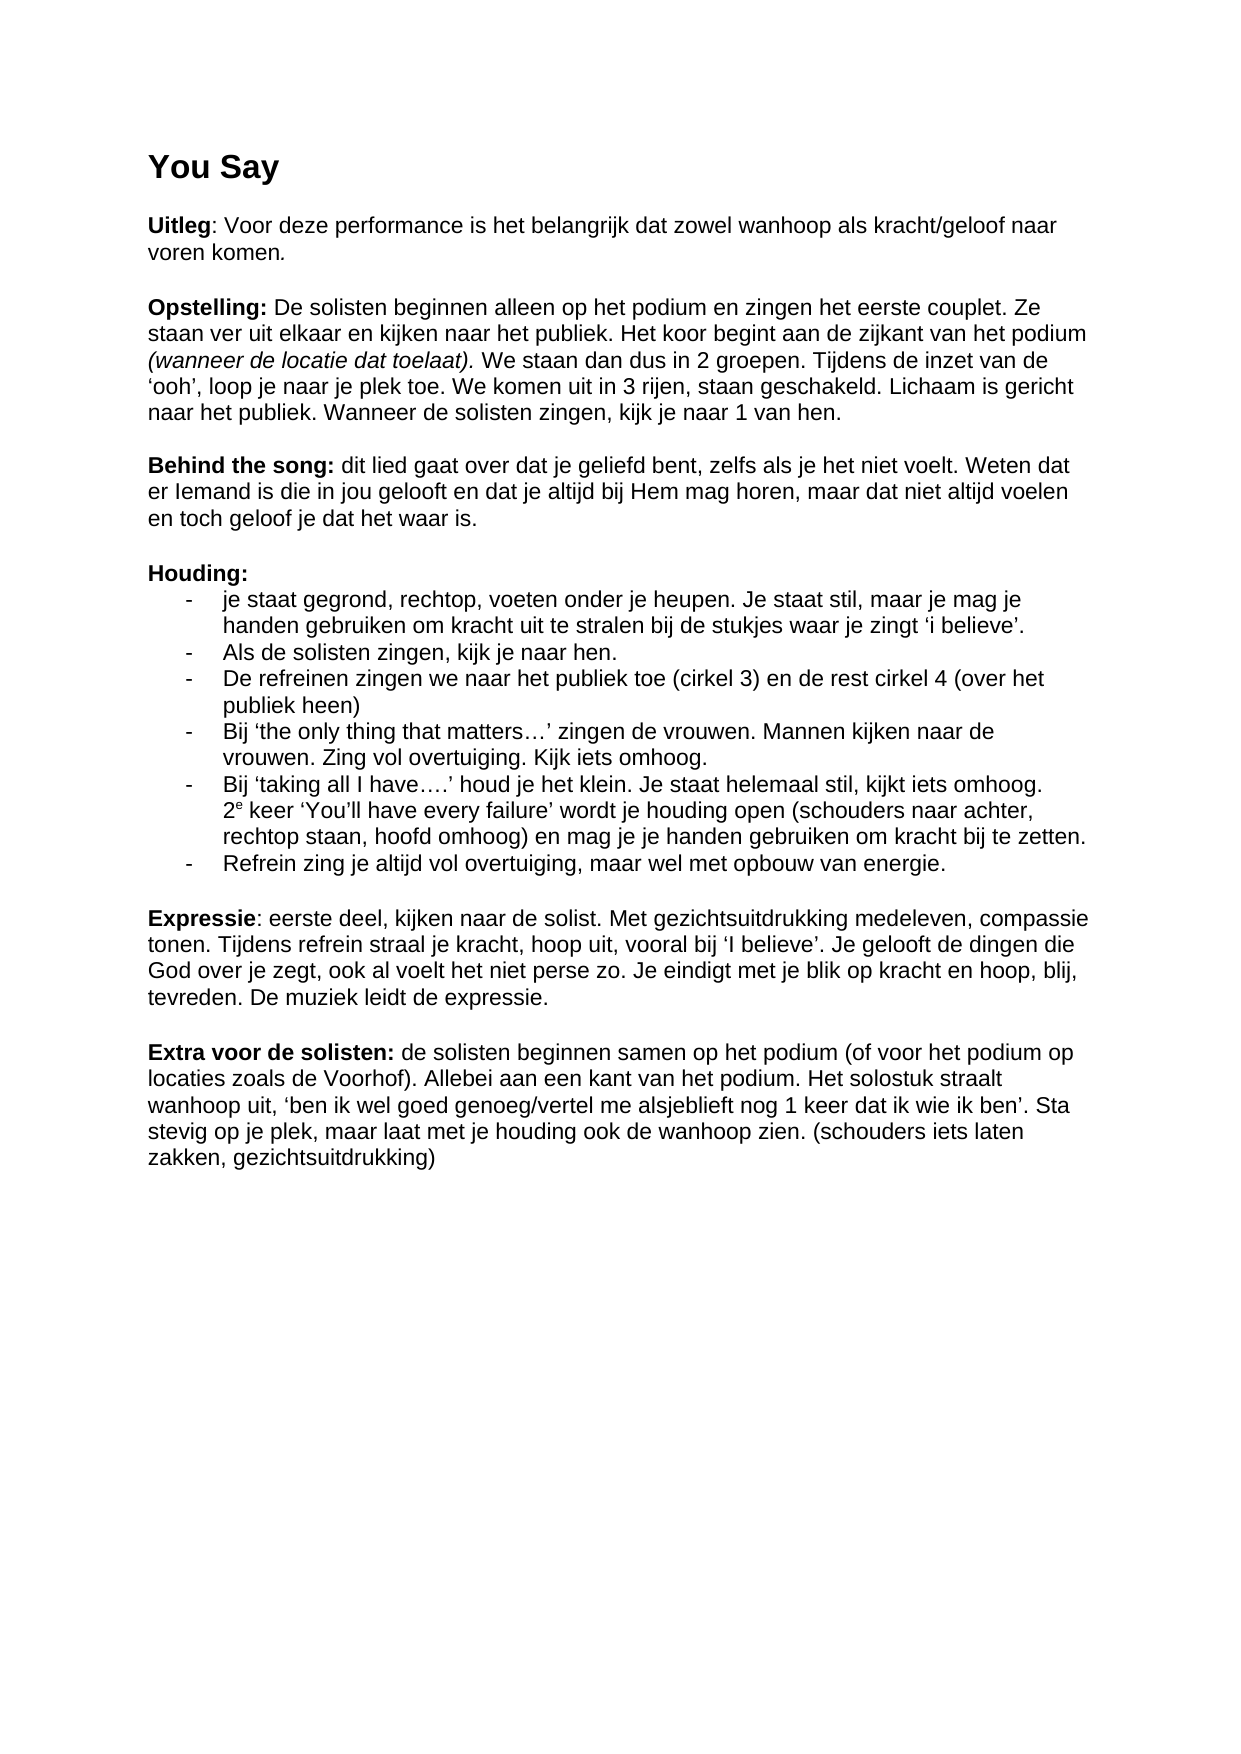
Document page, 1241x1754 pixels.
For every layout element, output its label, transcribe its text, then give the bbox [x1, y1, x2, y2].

list je staat gegrond, rechtop, voeten onder je heupen. Je staat stil, maar je mag je handen gebruiken om kracht uit te stralen bij de stukjes waar je zingt ‘i believe’. [185, 586, 1093, 639]
text Houding: [148, 560, 1093, 586]
list Als de solisten zingen, kijk je naar hen. [185, 639, 1093, 665]
text Expressie: eerste deel, kijken naar de solist. Met gezichtsuitdrukking medeleven, compassie tonen. Tijdens refrein straal je kracht, hoop uit, vooral bij ‘I believe’. Je gelooft de dingen die God over je zegt, ook al voelt het niet perse zo. Je eindigt met je blik op kracht en hoop, blij, tevreden. De muziek leidt de expressie. [148, 905, 1093, 1010]
list Bij ‘taking all I have….’ houd je het klein. Je staat helemaal stil, kijkt iets omhoog. 2e keer ‘You’ll have every failure’ wordt je houding open (schouders naar achter, rechtop staan, hoofd omhoog) en mag je je handen gebruiken om kracht bij te zetten. [185, 771, 1093, 850]
text Opstelling: De solisten beginnen alleen op het podium en zingen het eerste couplet. Ze staan ver uit elkaar en kijken naar het publiek. Het koor begint aan de zijkant van het podium (wanneer de locatie dat toelaat). We staan dan dus in 2 groepen. Tijdens de inzet van de ‘ooh’, loop je naar je plek toe. We komen uit in 3 rijen, staan geschakeld. Lichaam is gericht naar het publiek. Wanneer de solisten zingen, kijk je naar 1 van hen. [148, 294, 1093, 426]
text Behind the song: dit lied gaat over dat je geliefd bent, zelfs als je het niet voelt. Weten dat er Iemand is die in jou gelooft en dat je altijd bij Hem mag horen, maar dat niet altijd voelen en toch geloof je dat het waar is. [148, 452, 1093, 531]
list Refrein zing je altijd vol overtuiging, maar wel met opbouw van energie. [185, 850, 1093, 876]
text Uitleg: Voor deze performance is het belangrijk dat zowel wanhoop als kracht/geloof naar voren komen. [148, 212, 1093, 265]
text You Say [148, 148, 1093, 186]
list De refreinen zingen we naar het publiek toe (cirkel 3) en de rest cirkel 4 (over het publiek heen) [185, 665, 1093, 718]
list Bij ‘the only thing that matters…’ zingen de vrouwen. Mannen kijken naar de vrouwen. Zing vol overtuiging. Kijk iets omhoog. [185, 718, 1093, 771]
text Extra voor de solisten: de solisten beginnen samen op het podium (of voor het podium op locaties zoals de Voorhof). Allebei aan een kant van het podium. Het solostuk straalt wanhoop uit, ‘ben ik wel goed genoeg/vertel me alsjeblieft nog 1 keer dat ik wie ik ben’. Sta stevig op je plek, maar laat met je houding ook de wanhoop zien. (schouders iets laten zakken, gezichtsuitdrukking) [148, 1039, 1093, 1171]
